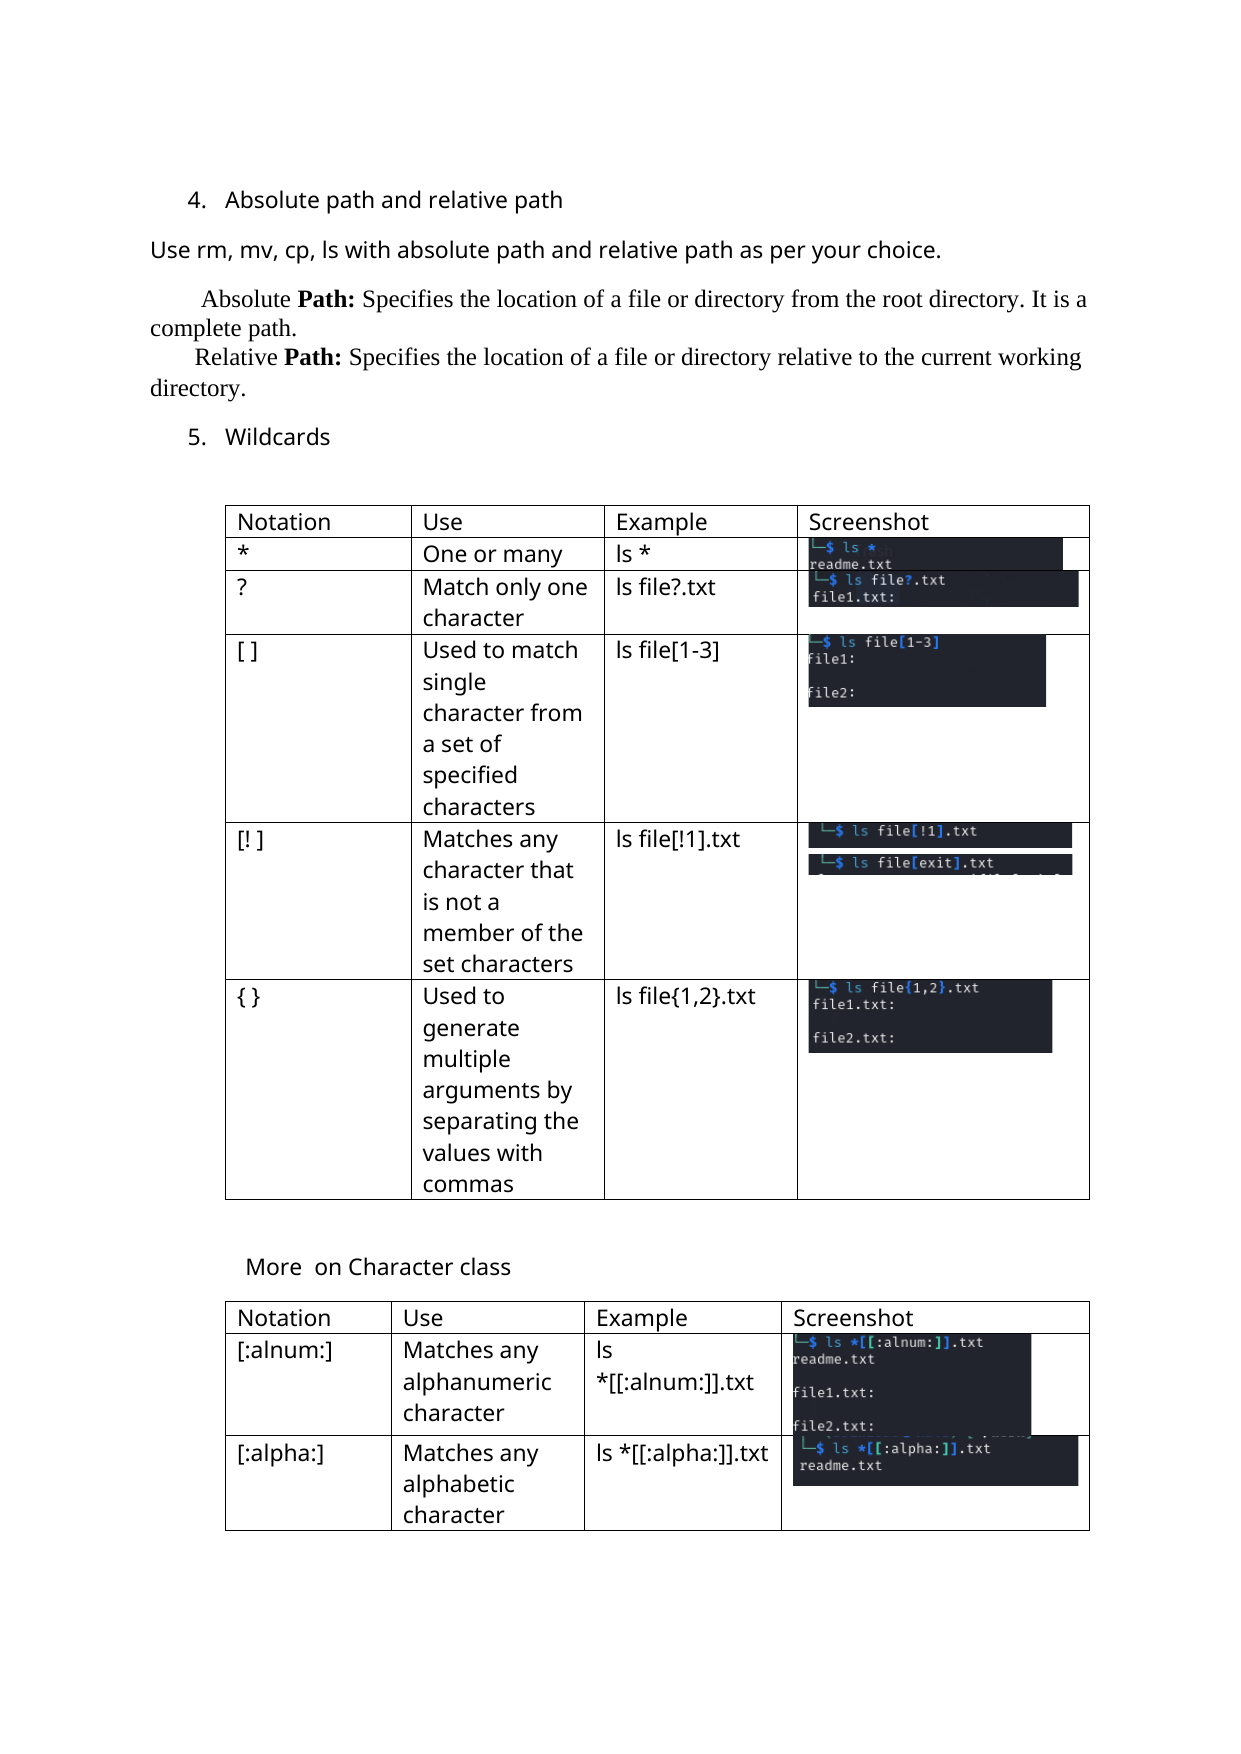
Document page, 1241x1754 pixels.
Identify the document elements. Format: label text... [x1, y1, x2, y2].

table_cell Match only one character [412, 571, 604, 633]
table_header Example [585, 1302, 781, 1333]
table_cell One or many [412, 538, 604, 570]
picture [808, 538, 1063, 570]
table_cell [1063, 538, 1089, 570]
table_cell ls *[[:alnum:]].txt [585, 1334, 781, 1435]
picture [808, 634, 1047, 707]
text Use rm, mv, cp, ls with absolute path and relative path as per your choice. [150, 234, 1090, 265]
table_cell [798, 538, 808, 570]
table_cell ls file{1,2}.txt [605, 980, 797, 1199]
picture [793, 1334, 1079, 1486]
table_header Use [392, 1302, 584, 1333]
text  Relative Path: Specifies the location of a file or directory relative to the current working directory. [150, 342, 1090, 402]
table_header Example [605, 506, 797, 537]
table_cell { } [226, 980, 411, 1199]
table_cell * [226, 538, 411, 570]
table_cell ls file[!1].txt [605, 823, 797, 979]
table_cell [782, 1436, 1089, 1530]
table_cell [798, 980, 1089, 1199]
picture [808, 571, 1079, 607]
table_cell ls file[1-3] [605, 635, 797, 822]
table_cell Matches any alphabetic character [392, 1436, 584, 1530]
table_header Use [412, 506, 604, 537]
list Wildcards [187, 421, 1090, 452]
table_cell Matches any alphanumeric character [392, 1334, 584, 1435]
table_cell [1032, 1334, 1089, 1435]
table_cell Used to generate multiple arguments by separating the values with commas [412, 980, 604, 1199]
table_header Screenshot [782, 1302, 1089, 1333]
picture [808, 854, 1073, 875]
table_cell Used to match single character from a set of specified characters [412, 635, 604, 822]
picture [808, 980, 1053, 1053]
picture [808, 823, 1073, 848]
table_cell [798, 571, 1089, 633]
text More on Character class [150, 1251, 1090, 1282]
table_cell ls file?.txt [605, 571, 797, 633]
table_header Screenshot [798, 506, 1089, 537]
table_cell [782, 1334, 793, 1435]
table_cell [:alpha:] [226, 1436, 391, 1530]
table_cell [798, 635, 1089, 822]
table_cell Matches any character that is not a member of the set characters [412, 823, 604, 979]
table_cell [798, 823, 1089, 979]
table_cell ls *[[:alpha:]].txt [585, 1436, 781, 1530]
table_header Notation [226, 506, 411, 537]
table_cell ? [226, 571, 411, 633]
text  Absolute Path: Specifies the location of a file or directory from the root directory. It is a complete path. [150, 284, 1090, 342]
table_cell [ ] [226, 635, 411, 822]
table_cell [! ] [226, 823, 411, 979]
table_cell ls * [605, 538, 797, 570]
table_header Notation [226, 1302, 391, 1333]
table_cell [:alnum:] [226, 1334, 391, 1435]
list Absolute path and relative path [187, 184, 1090, 215]
